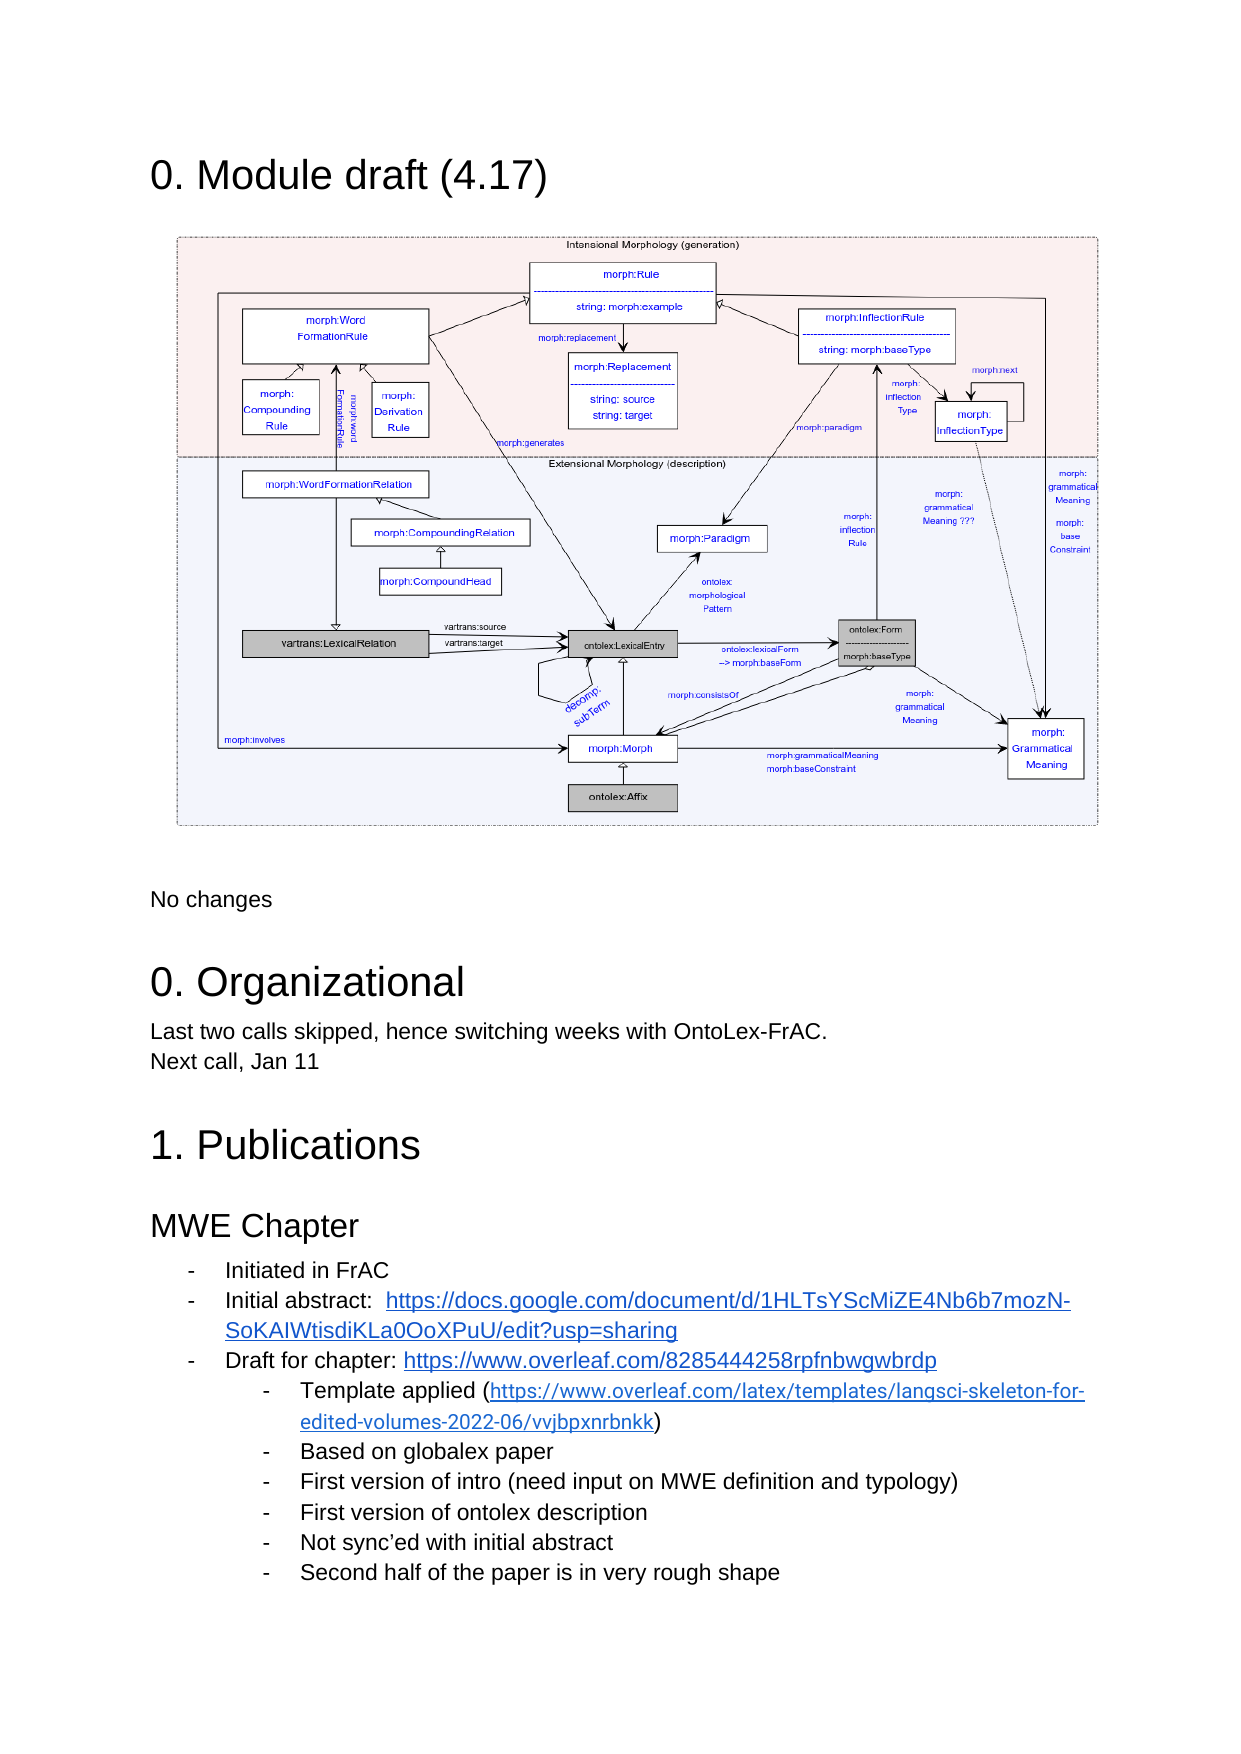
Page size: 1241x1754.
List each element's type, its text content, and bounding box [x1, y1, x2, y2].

list Initial abstract: https://docs.google.com/document/d/1HLTsYScMiZE4Nb6b7mozN-SoKAIWtisdiKLa0OoXPuU/edit?usp=sharing [187, 1287, 1090, 1343]
subtitle 0. Organizational [150, 958, 1090, 1006]
list Draft for chapter: https://www.overleaf.com/8285444258rpfnbwgwbrdp [187, 1347, 1090, 1373]
list Based on globalex paper [262, 1438, 1090, 1464]
text Next call, Jan 11 [150, 1048, 1090, 1075]
list Not sync’ed with initial abstract [262, 1529, 1090, 1555]
list Second half of the paper is in very rough shape [262, 1559, 1090, 1585]
text Last two calls skipped, hence switching weeks with OntoLex-FrAC. [150, 1018, 1090, 1044]
subtitle 0. Module draft (4.17) [150, 150, 1090, 198]
list First version of intro (need input on MWE definition and typology) [262, 1468, 1090, 1495]
list Template applied (https://www.overleaf.com/latex/templates/langsci-skeleton-for-edited-volumes-2022-06/vvjbpxnrbnkk) [262, 1377, 1090, 1434]
subtitle 1. Publications [150, 1120, 1090, 1168]
list Initiated in FrAC [187, 1257, 1090, 1283]
picture [150, 210, 1125, 852]
text No changes [150, 886, 1090, 912]
subtitle MWE Chapter [150, 1206, 1090, 1244]
list First version of ontolex description [262, 1498, 1090, 1525]
